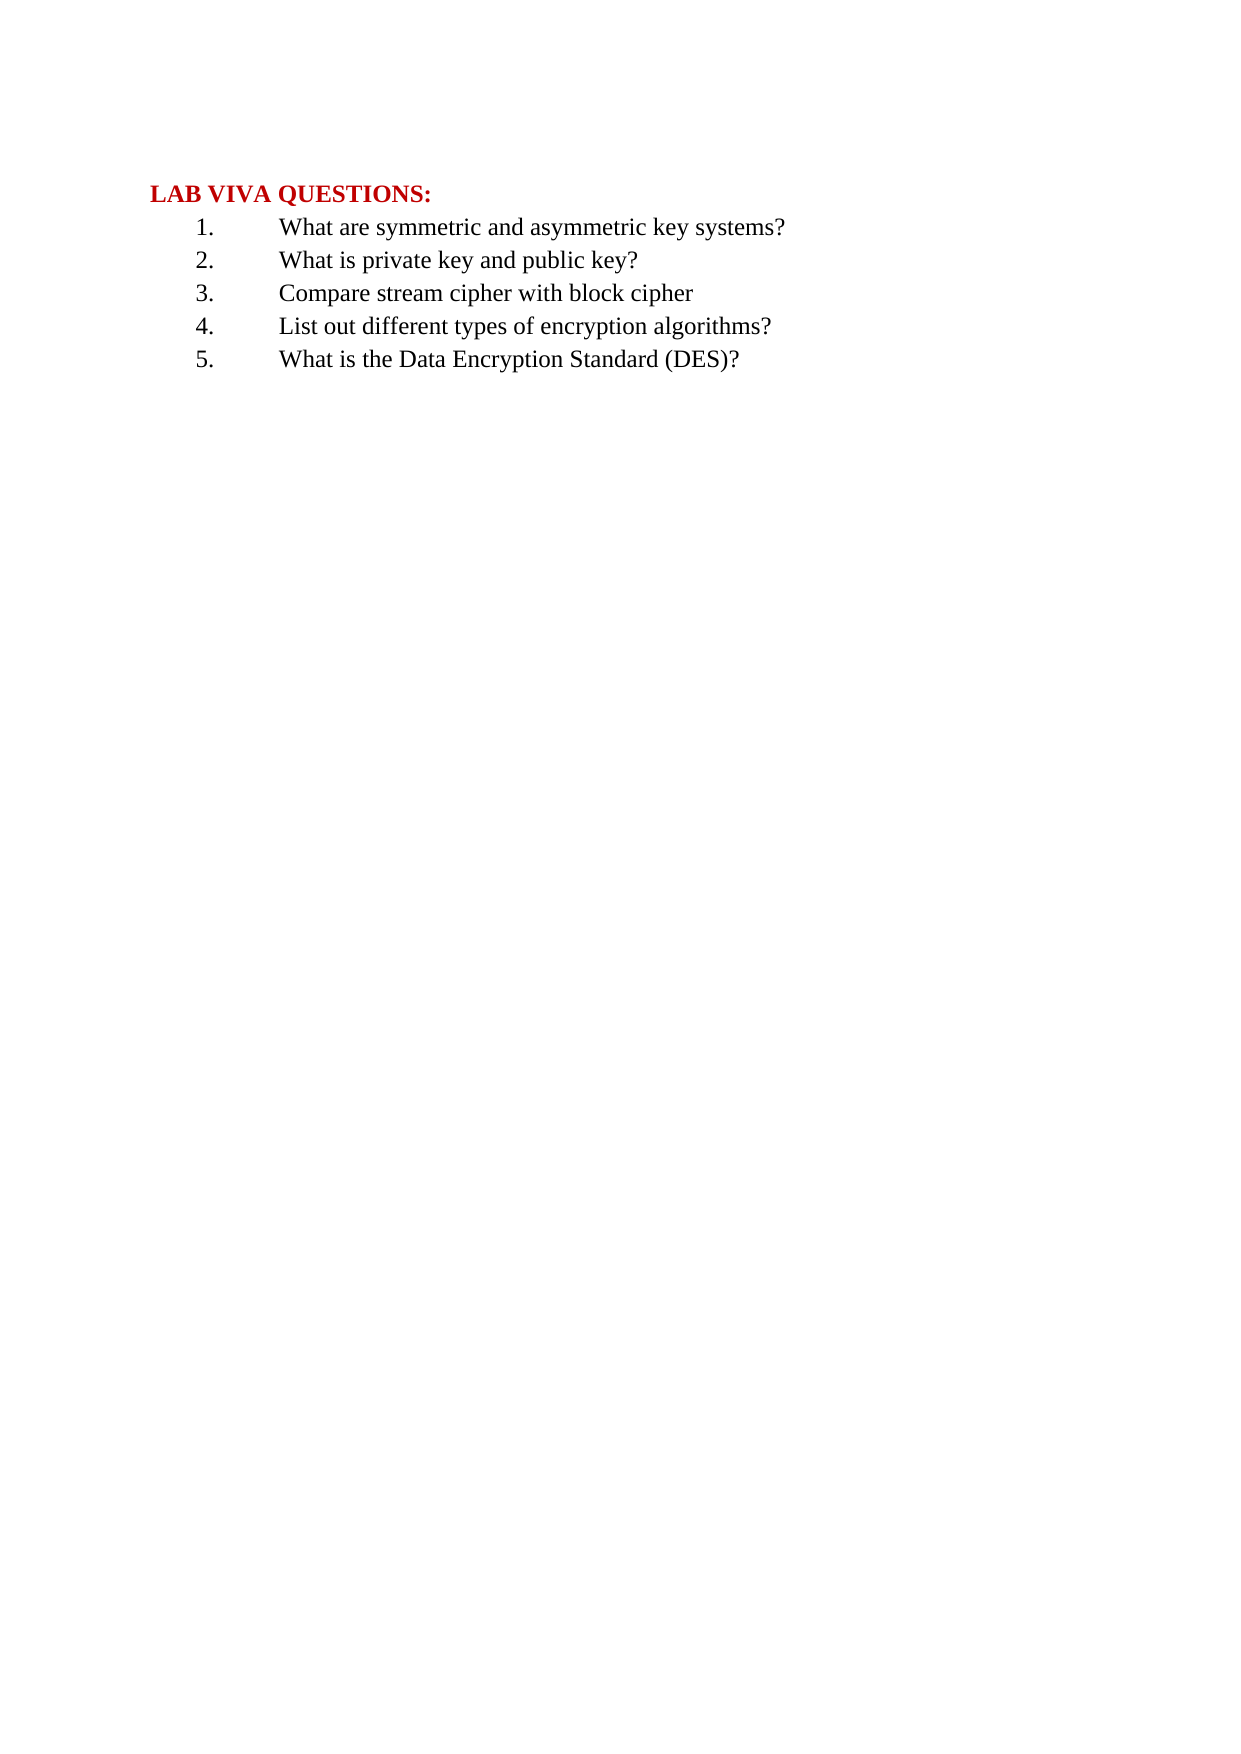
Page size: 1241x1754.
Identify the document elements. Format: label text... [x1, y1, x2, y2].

text LAB VIVA QUESTIONS: [150, 179, 1090, 207]
list What is private key and public key? [195, 245, 1090, 273]
list What are symmetric and asymmetric key systems? [195, 212, 1090, 241]
list What is the Data Encryption Standard (DES)? [195, 344, 1090, 373]
list Compare stream cipher with block cipher [195, 278, 1090, 307]
list List out different types of encryption algorithms? [195, 311, 1090, 339]
